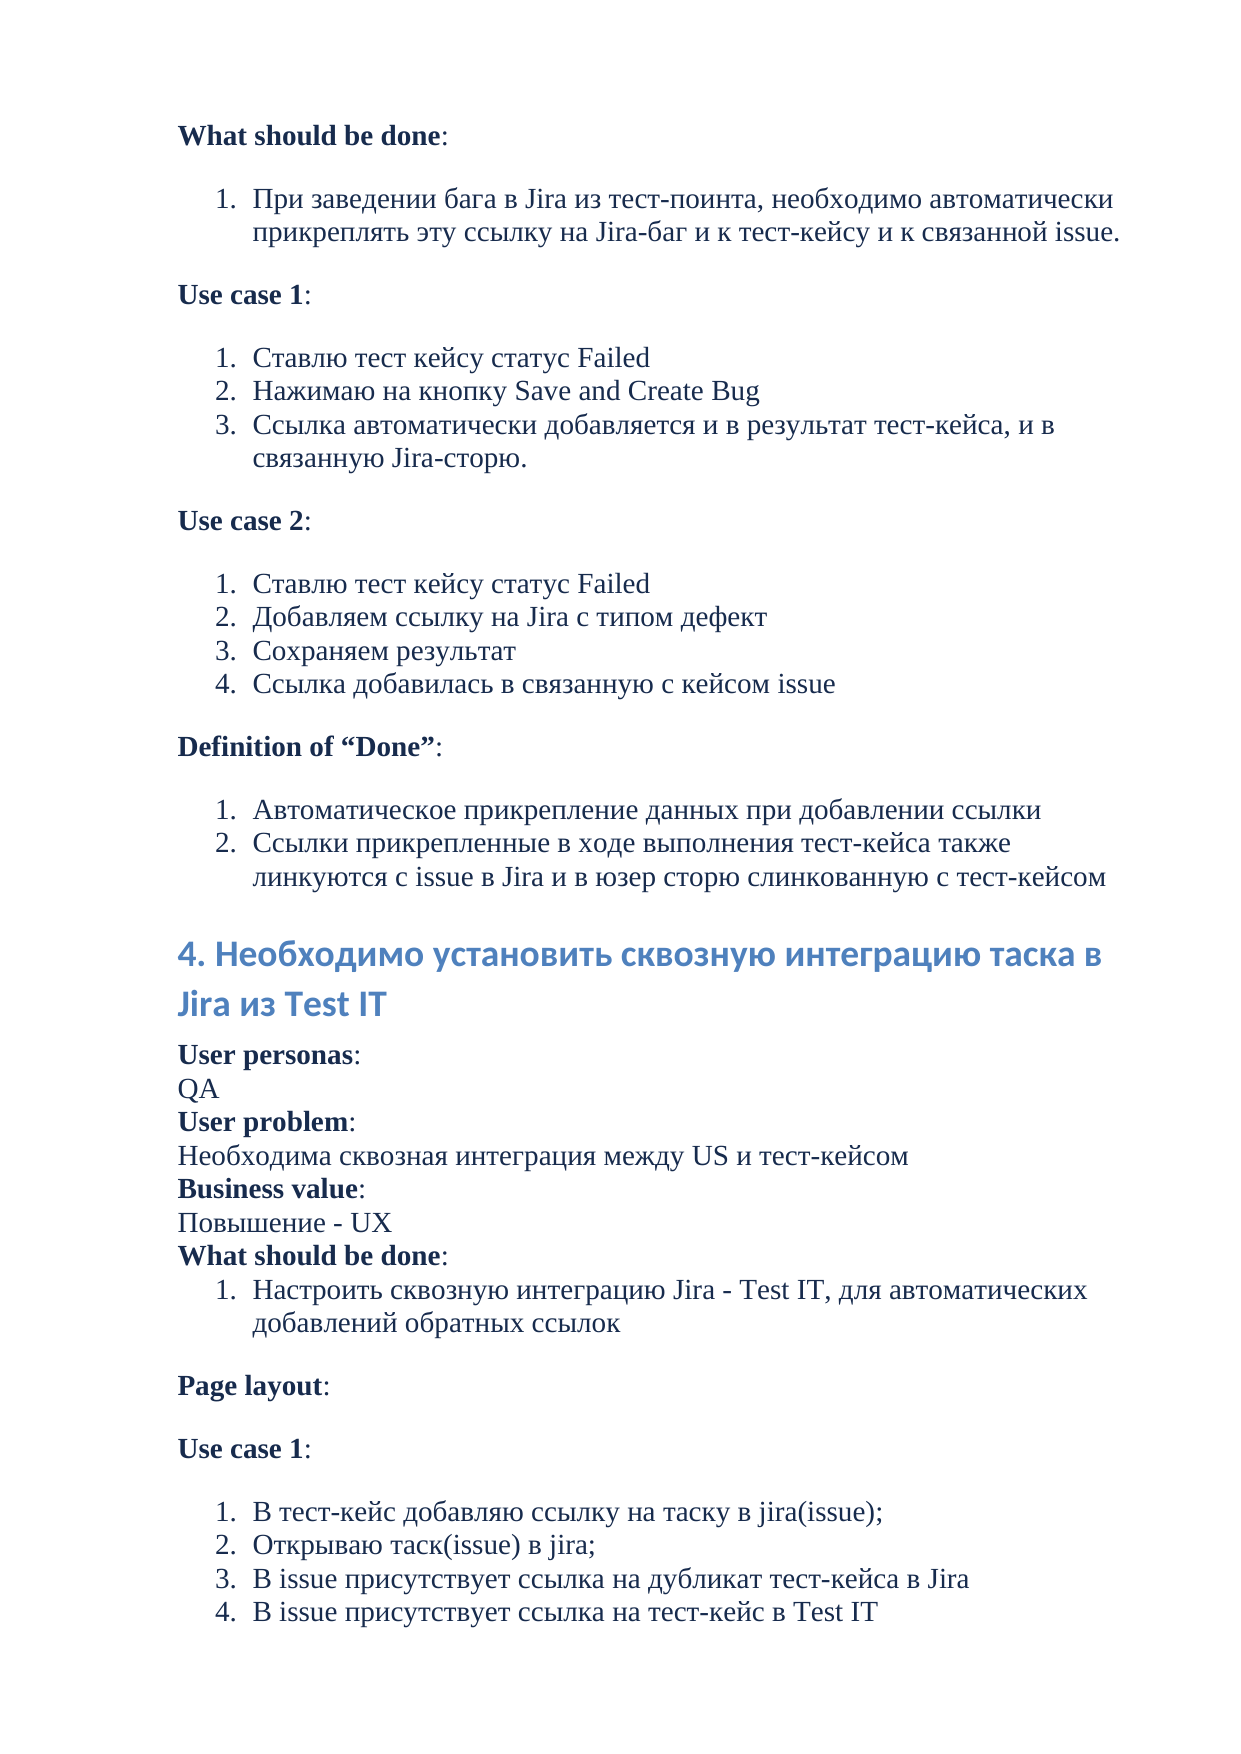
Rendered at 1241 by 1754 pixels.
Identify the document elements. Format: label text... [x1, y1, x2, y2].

text Use case 1: [177, 1431, 1152, 1464]
text Definition of “Done”: [177, 729, 1152, 763]
list Ставлю тест кейсу статус Failed [215, 566, 1152, 599]
list Нажимаю на кнопку Save and Create Bug [215, 373, 1152, 407]
list Автоматическое прикрепление данных при добавлении ссылки [215, 792, 1152, 825]
list Добавляем ссылку на Jira с типом дефект [215, 599, 1152, 633]
list Сохраняем результат [215, 633, 1152, 666]
list В тест-кейс добавляю ссылку на таску в jira(issue); [215, 1494, 1152, 1527]
list Настроить сквозную интеграцию Jira - Test IT, для автоматических добавлений обратных ссылок [215, 1272, 1152, 1339]
text Page layout: [177, 1368, 1152, 1402]
list Ссылка добавилась в связанную с кейсом issue [215, 666, 1152, 700]
text Use case 1: [177, 277, 1152, 311]
list Ссылки прикрепленные в ходе выполнения тест-кейса также линкуются с issue в Jira и в юзер сторю слинкованную с тест-кейсом [215, 825, 1152, 892]
text User personas: QA User problem: Необходима сквозная интеграция между US и тест-кейсом Business value: Повышение - UX What should be done: [177, 1037, 1152, 1272]
text What should be done: [177, 118, 1152, 152]
list При заведении бага в Jira из тест-поинта, необходимо автоматически прикреплять эту ссылку на Jira-баг и к тест-кейсу и к связанной issue. [215, 181, 1152, 248]
list Ставлю тест кейсу статус Failed [215, 340, 1152, 373]
list В issue присутствует ссылка на дубликат тест-кейса в Jira [215, 1561, 1152, 1594]
text Use case 2: [177, 503, 1152, 537]
list Открываю таск(issue) в jira; [215, 1527, 1152, 1561]
list Ссылка автоматически добавляется и в результат тест-кейса, и в связанную Jira-сторю. [215, 407, 1152, 474]
list В issue присутствует ссылка на тест-кейс в Test IT [215, 1594, 1152, 1628]
subtitle 4. Необходимо установить сквозную интеграцию таска в Jira из Test IT [177, 930, 1152, 1025]
